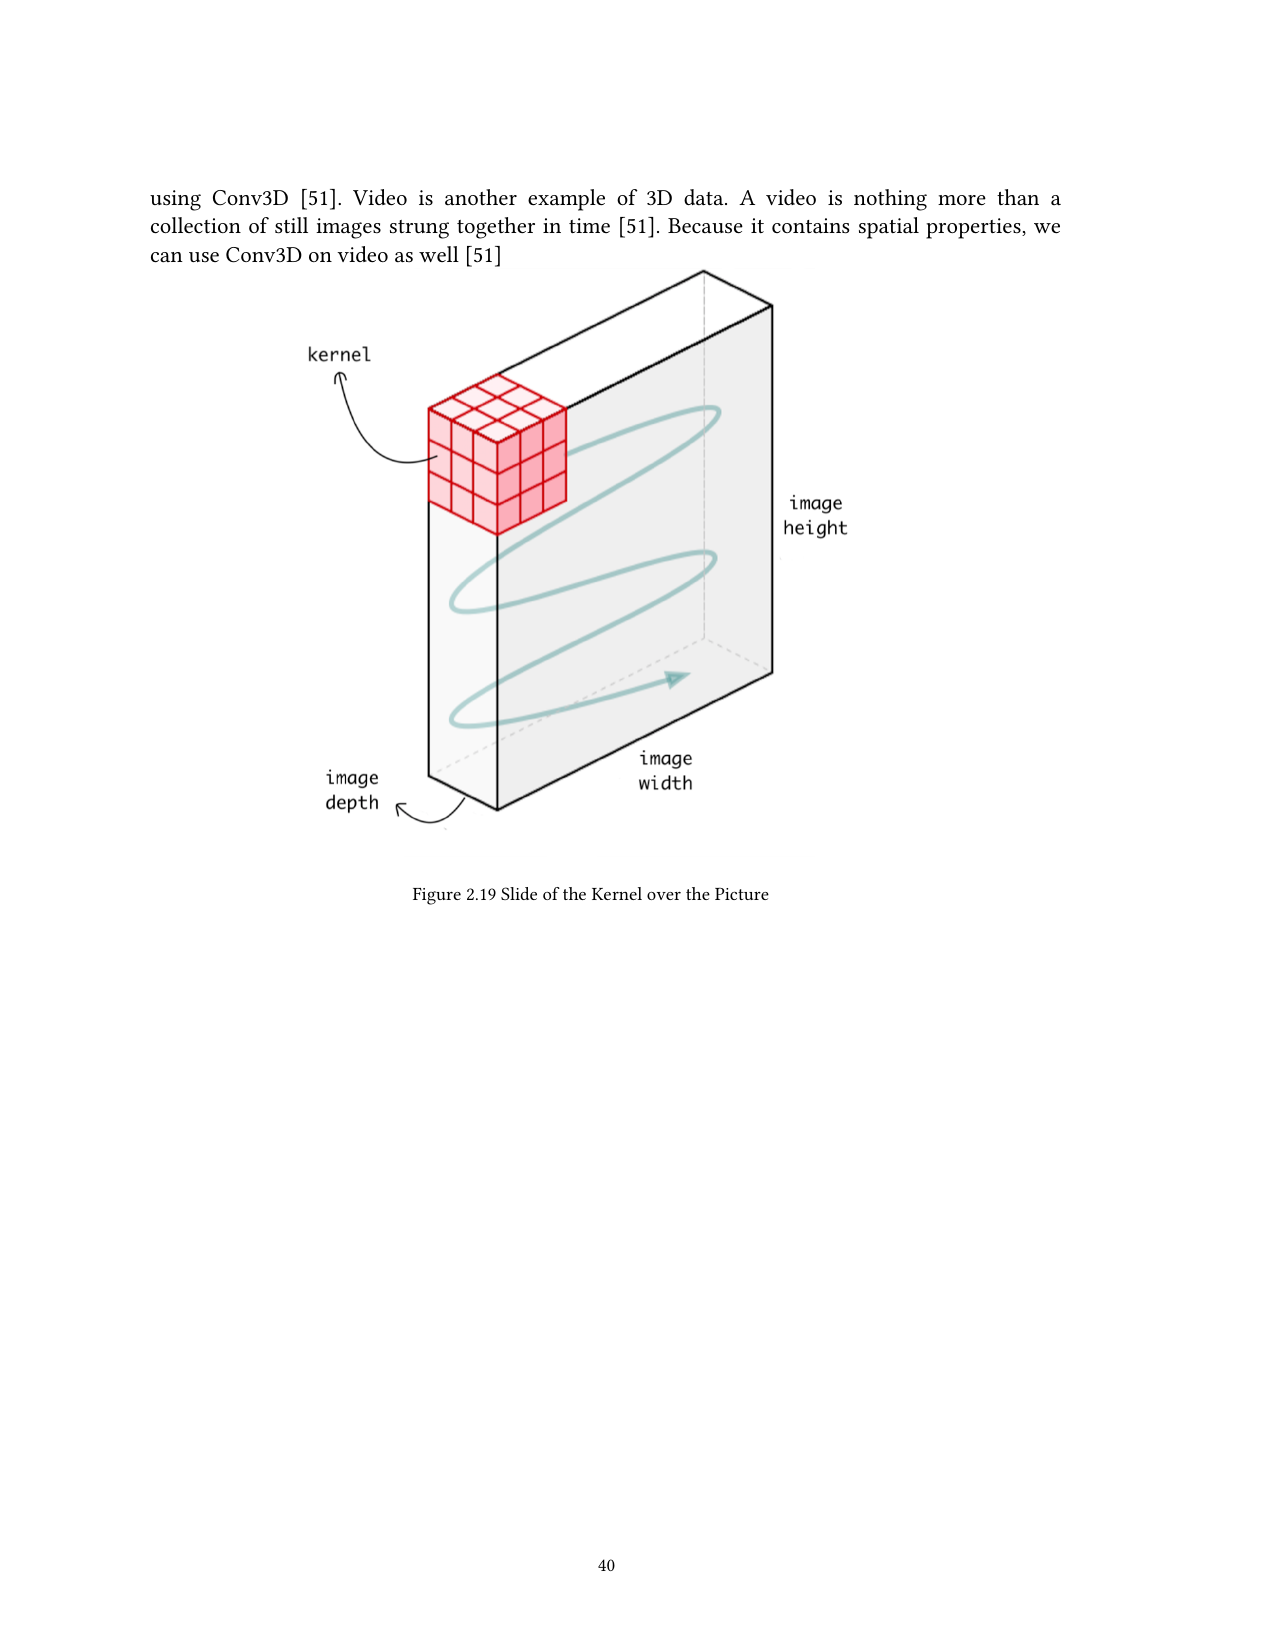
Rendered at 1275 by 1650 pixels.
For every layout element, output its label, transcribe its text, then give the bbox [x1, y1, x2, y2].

text Figure 2.19 Slide of the Kernel over the Picture [150, 883, 1062, 904]
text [150, 183, 1062, 268]
picture [243, 267, 970, 857]
